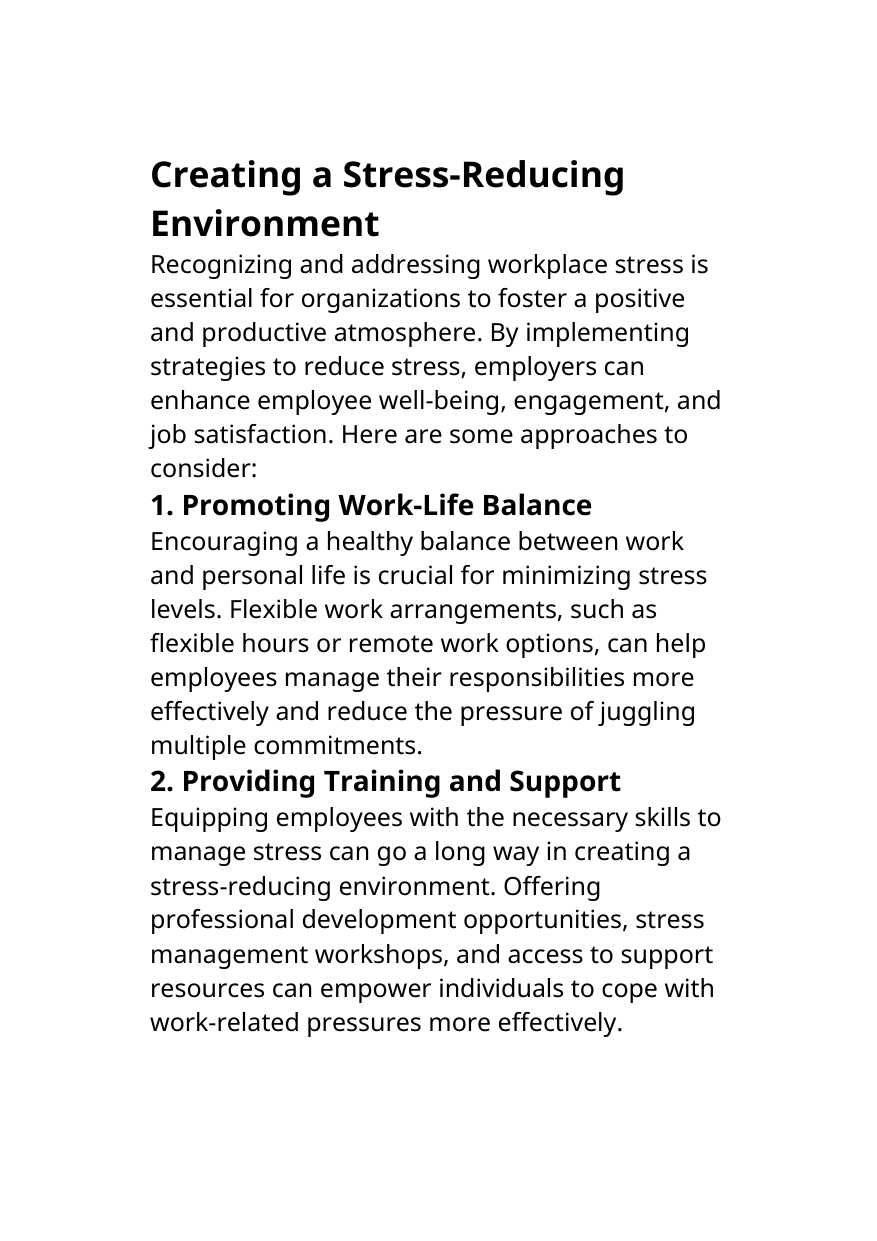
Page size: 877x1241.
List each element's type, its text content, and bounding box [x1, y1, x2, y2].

text Encouraging a healthy balance between work and personal life is crucial for minimizing stress levels. Flexible work arrangements, such as flexible hours or remote work options, can help employees manage their responsibilities more effectively and reduce the pressure of juggling multiple commitments. [150, 523, 727, 762]
subtitle 2. Providing Training and Support [150, 762, 727, 800]
text Equipping employees with the necessary skills to manage stress can go a long way in creating a stress-reducing environment. Offering professional development opportunities, stress management workshops, and access to support resources can empower individuals to cope with work-related pressures more effectively. [150, 800, 727, 1038]
subtitle 1. Promoting Work-Life Balance [150, 485, 727, 523]
text Recognizing and addressing workplace stress is essential for organizations to foster a positive and productive atmosphere. By implementing strategies to reduce stress, employers can enhance employee well-being, engagement, and job satisfaction. Here are some approaches to consider: [150, 246, 727, 485]
subtitle Creating a Stress-Reducing Environment [150, 150, 727, 246]
